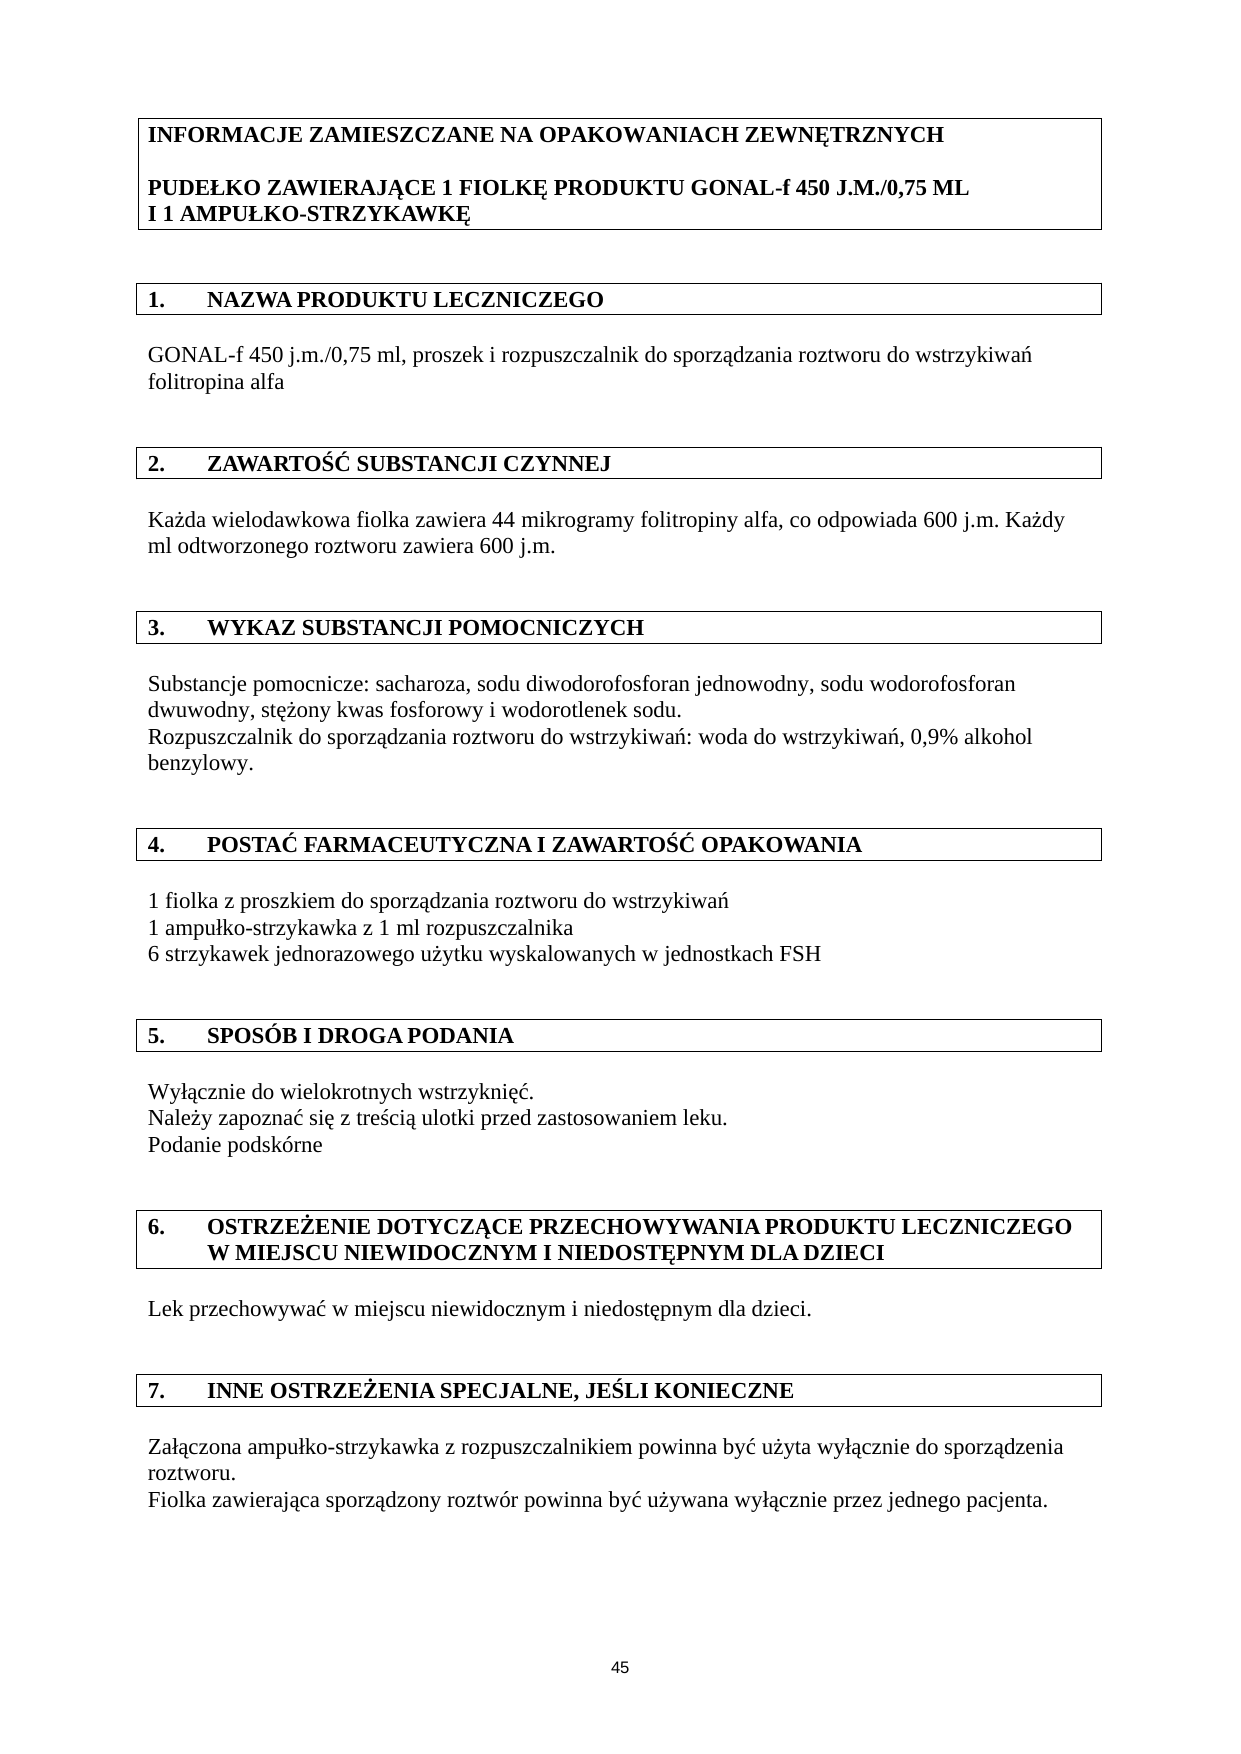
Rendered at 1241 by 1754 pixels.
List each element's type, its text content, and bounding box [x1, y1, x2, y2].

text 6 strzykawek jednorazowego użytku wyskalowanych w jednostkach FSH [148, 940, 1092, 966]
text Załączona ampułko-strzykawka z rozpuszczalnikiem powinna być użyta wyłącznie do sporządzenia roztworu. [148, 1433, 1092, 1486]
text GONAL-f 450 j.m./0,75 ml, proszek i rozpuszczalnik do sporządzania roztworu do wstrzykiwań [148, 341, 1092, 368]
text Lek przechowywać w miejscu niewidocznym i niedostępnym dla dzieci. [148, 1295, 1092, 1321]
text INFORMACJE ZAMIESZCZANE NA OPAKOWANIACH ZEWNĘTRZNYCH [139, 119, 1101, 148]
text 7. INNE OSTRZEŻENIA SPECJALNE, JEŚLI KONIECZNE [137, 1375, 1101, 1406]
text Należy zapoznać się z treścią ulotki przed zastosowaniem leku. [148, 1104, 1092, 1131]
text 2. ZAWARTOŚĆ SUBSTANCJI CZYNNEJ [137, 448, 1101, 478]
text 1 fiolka z proszkiem do sporządzania roztworu do wstrzykiwań [148, 887, 1092, 914]
text Substancje pomocnicze: sacharoza, sodu diwodorofosforan jednowodny, sodu wodorofosforan dwuwodny, stężony kwas fosforowy i wodorotlenek sodu. [148, 670, 1092, 723]
text 4. POSTAĆ FARMACEUTYCZNA I ZAWARTOŚĆ OPAKOWANIA [137, 829, 1101, 860]
text Podanie podskórne [148, 1131, 1092, 1157]
text Wyłącznie do wielokrotnych wstrzyknięć. [148, 1078, 1092, 1104]
text 1 ampułko-strzykawka z 1 ml rozpuszczalnika [148, 914, 1092, 940]
text Rozpuszczalnik do sporządzania roztworu do wstrzykiwań: woda do wstrzykiwań, 0,9% alkohol benzylowy. [148, 723, 1092, 776]
text Fiolka zawierająca sporządzony roztwór powinna być używana wyłącznie przez jednego pacjenta. [148, 1486, 1092, 1512]
text PUDEŁKO ZAWIERAJĄCE 1 FIOLKĘ PRODUKTU GONAL-f 450 J.M./0,75 ML I 1 AMPUŁKO-STRZYKAWKĘ [139, 171, 1101, 229]
text 3. WYKAZ SUBSTANCJI POMOCNICZYCH [137, 612, 1101, 643]
text Każda wielodawkowa fiolka zawiera 44 mikrogramy folitropiny alfa, co odpowiada 600 j.m. Każdy ml odtworzonego roztworu zawiera 600 j.m. [148, 506, 1092, 558]
text 6. OSTRZEŻENIE DOTYCZĄCE PRZECHOWYWANIA PRODUKTU LECZNICZEGO W MIEJSCU NIEWIDOCZNYM I NIEDOSTĘPNYM DLA DZIECI [137, 1211, 1101, 1268]
text folitropina alfa [148, 368, 1092, 394]
text 5. SPOSÓB I DROGA PODANIA [137, 1020, 1101, 1051]
text 1. NAZWA PRODUKTU LECZNICZEGO [137, 284, 1101, 314]
